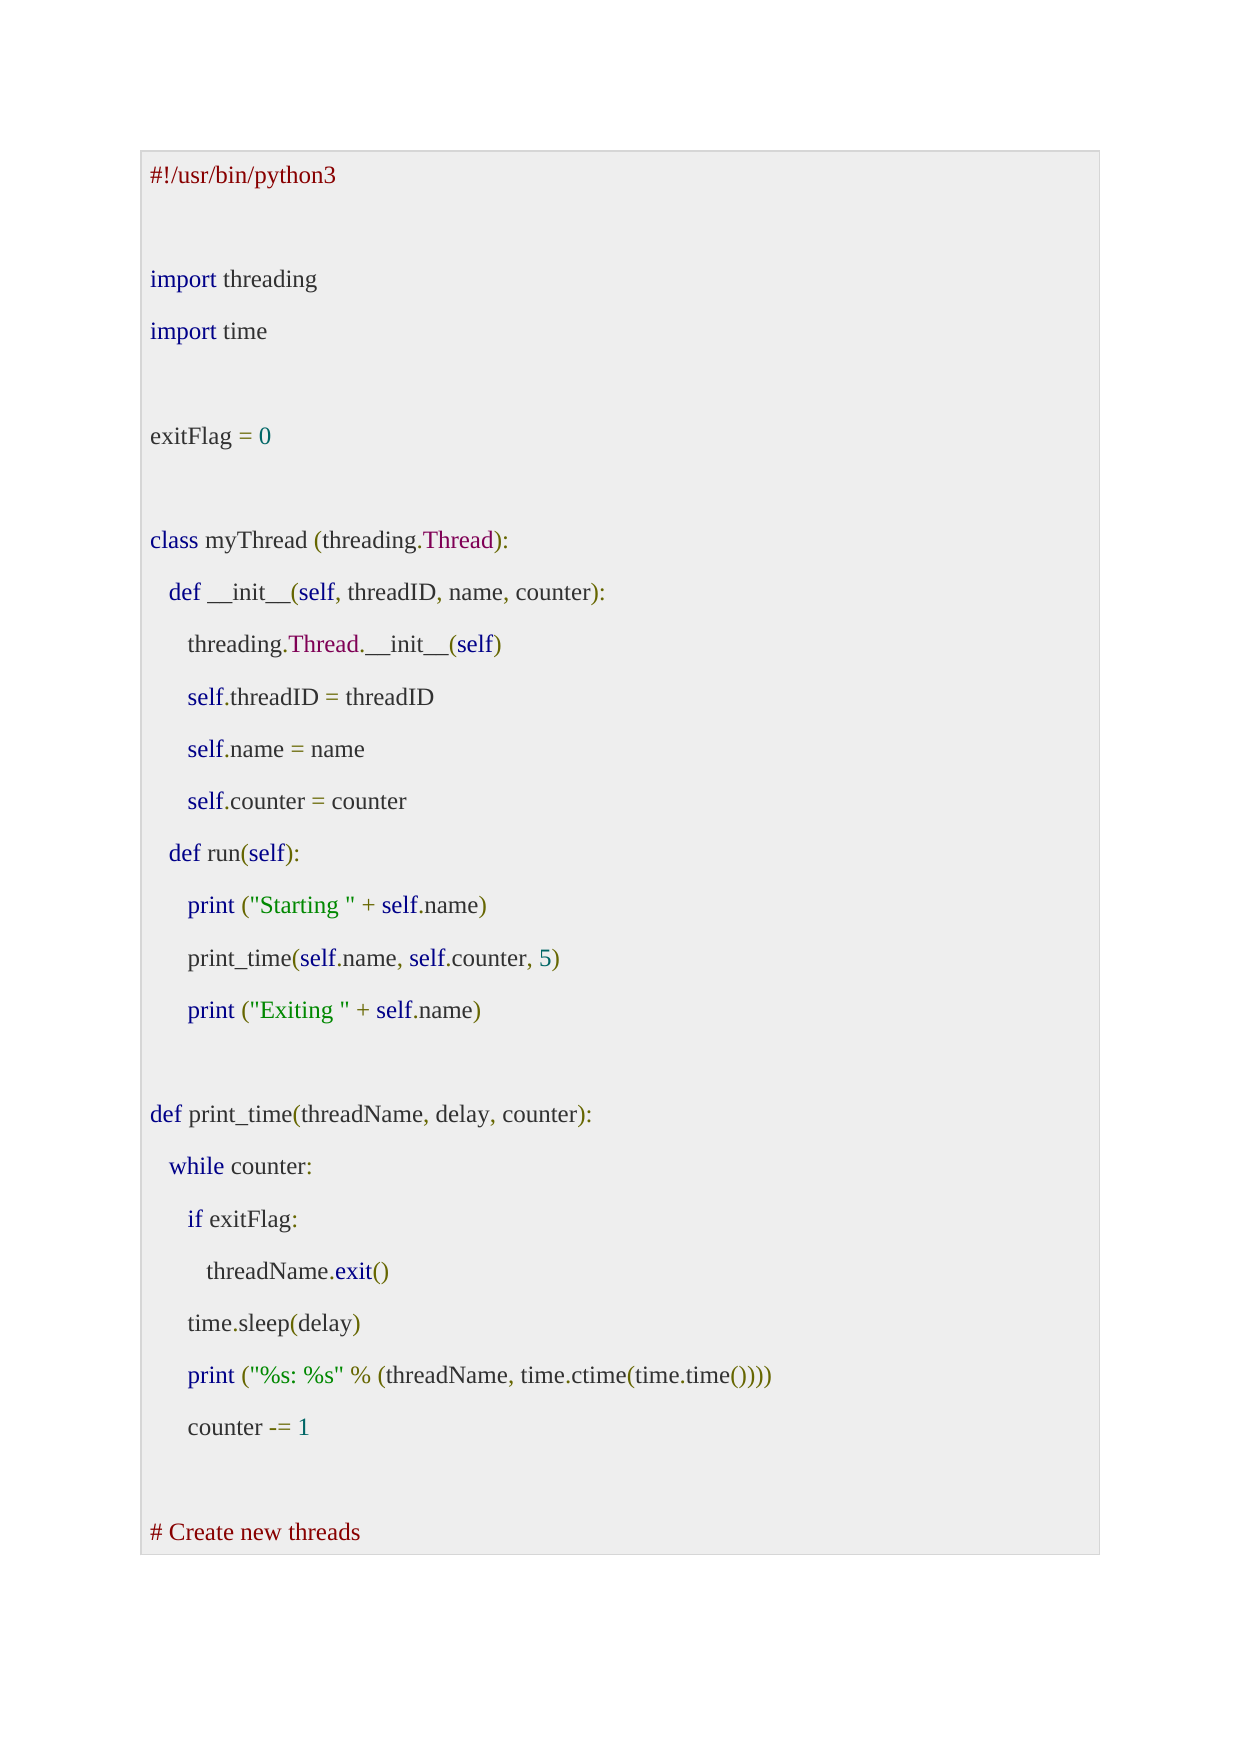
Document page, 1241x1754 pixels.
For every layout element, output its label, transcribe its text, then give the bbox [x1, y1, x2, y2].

text self.threadID = threadID [142, 672, 1099, 711]
text while counter: [142, 1142, 1099, 1180]
text exitFlag = 0 [142, 411, 1099, 449]
text def __init__(self, threadID, name, counter): [142, 567, 1099, 606]
text import threading [142, 254, 1099, 293]
text threading.Thread.__init__(self) [142, 620, 1099, 658]
text print ("Starting " + self.name) [142, 881, 1099, 919]
text time.sleep(delay) [142, 1298, 1099, 1337]
text # Create new threads [142, 1507, 1099, 1554]
text print ("%s: %s" % (threadName, time.ctime(time.time()))) [142, 1350, 1099, 1389]
text self.counter = counter [142, 776, 1099, 815]
text class myThread (threading.Thread): [142, 515, 1099, 554]
text import time [142, 307, 1099, 345]
text threadName.exit() [142, 1246, 1099, 1284]
text #!/usr/bin/python3 [142, 152, 1099, 189]
text print ("Exiting " + self.name) [142, 985, 1099, 1024]
text if exitFlag: [142, 1194, 1099, 1232]
text counter -= 1 [142, 1402, 1099, 1441]
text def run(self): [142, 828, 1099, 867]
text self.name = name [142, 724, 1099, 763]
text def print_time(threadName, delay, counter): [142, 1089, 1099, 1128]
text print_time(self.name, self.counter, 5) [142, 933, 1099, 971]
